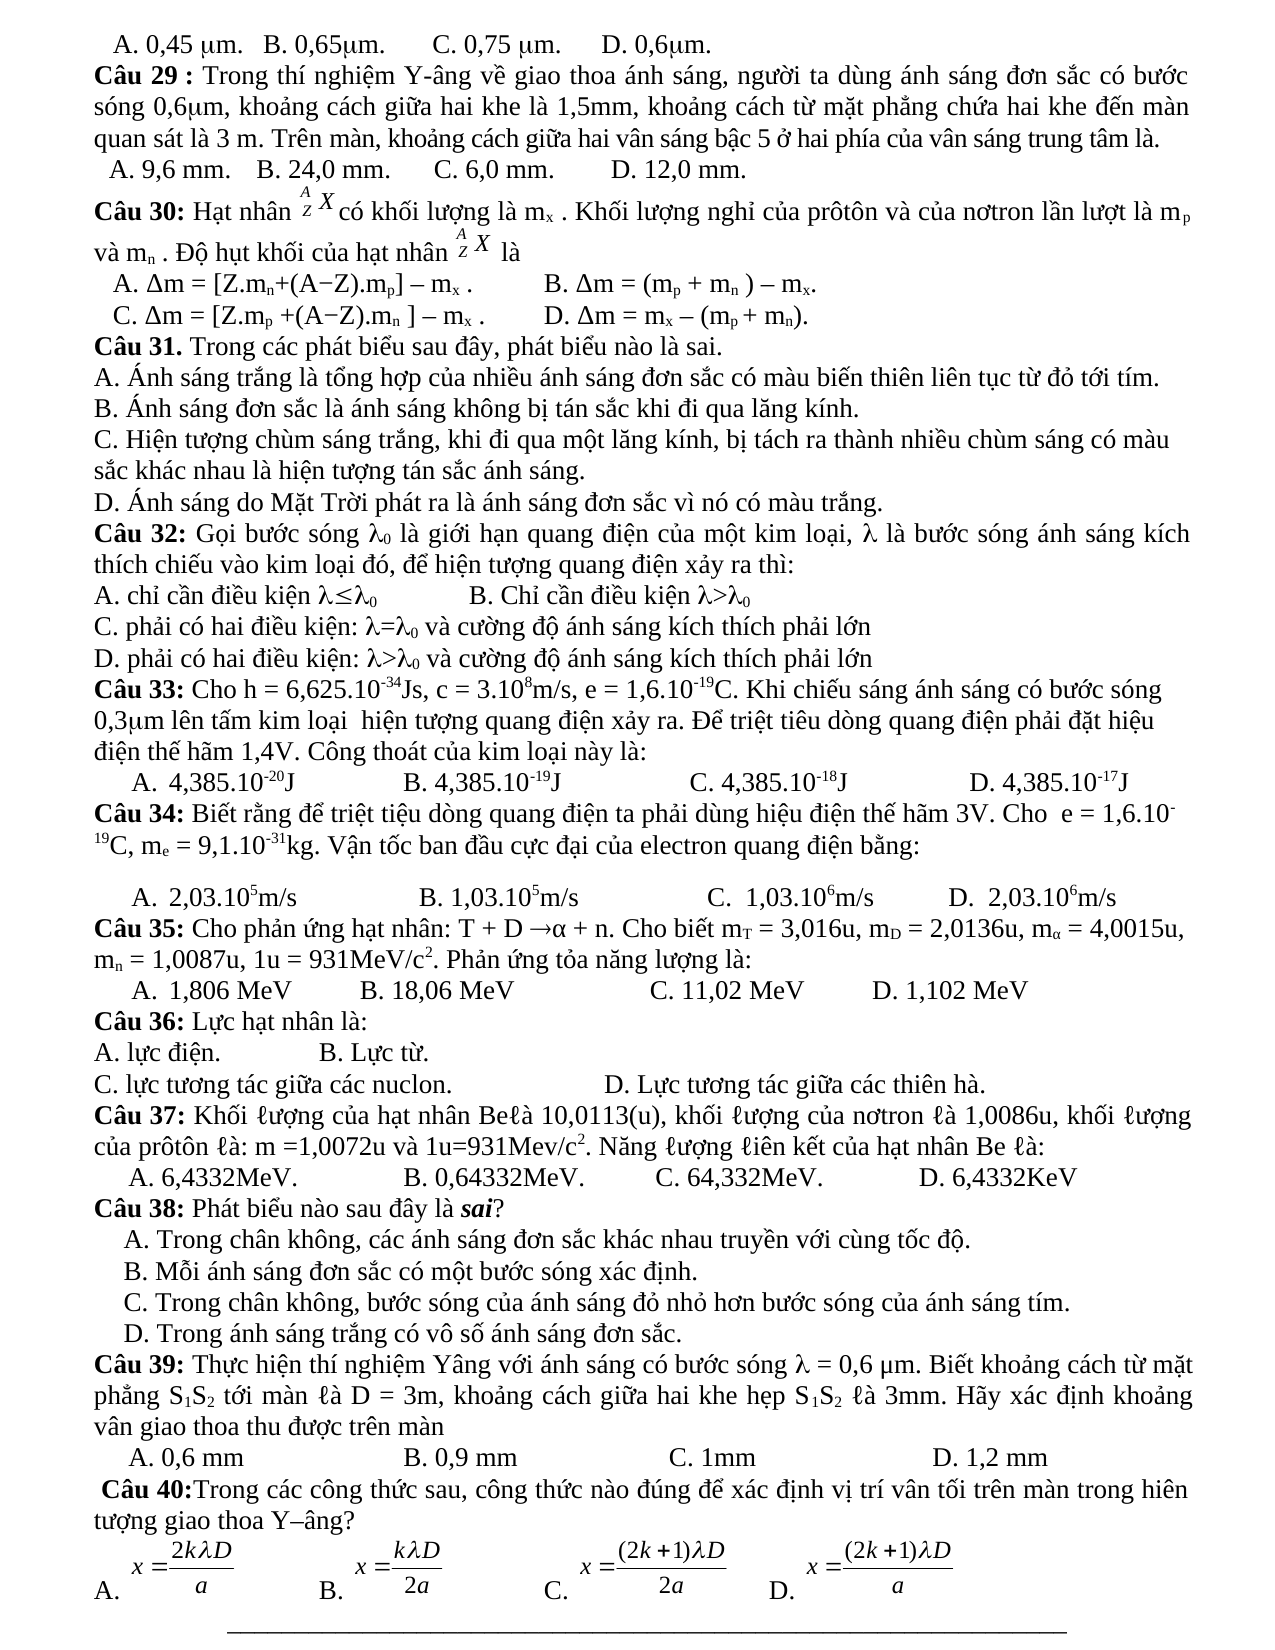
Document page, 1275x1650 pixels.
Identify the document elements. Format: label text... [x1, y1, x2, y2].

text C. lực tương tác giữa các nuclon. D. Lực tương tác giữa các thiên hà. [94, 1068, 1191, 1099]
text A. Trong chân không, các ánh sáng đơn sắc khác nhau truyền với cùng tốc độ. [94, 1223, 1191, 1254]
text A. 0,45 m. B. 0,65m. C. 0,75 m. D. 0,6m. [113, 28, 1191, 59]
text B. Ánh sáng đơn sắc là ánh sáng không bị tán sắc khi đi qua lăng kính. [94, 392, 1191, 423]
text D. Trong ánh sáng trắng có vô số ánh sáng đơn sắc. [94, 1317, 1191, 1348]
text A. 9,6 mm. B. 24,0 mm. C. 6,0 mm. D. 12,0 mm. [94, 153, 1191, 184]
text Câu 36: Lực hạt nhân là: [94, 1005, 1191, 1037]
text Câu 38: Phát biểu nào sau đây là sai? [94, 1192, 1191, 1223]
text A. Ánh sáng trắng là tổng hợp của nhiều ánh sáng đơn sắc có màu biến thiên liên tục từ đỏ tới tím. [94, 361, 1191, 392]
text Câu 37: Khối ℓượng của hạt nhân Beℓà 10,0113(u), khối ℓượng của nơtron ℓà 1,0086u, khối ℓượng của prôtôn ℓà: m =1,0072u và 1u=931Mev/c2. Năng ℓượng ℓiên kết của hạt nhân Be ℓà: [94, 1099, 1193, 1161]
text A. 6,4332MeV. B. 0,64332MeV. C. 64,332MeV. D. 6,4332KeV [94, 1161, 1193, 1192]
list 2,03.105m/s B. 1,03.105m/s C. 1,03.106m/s D. 2,03.106m/s [131, 881, 1191, 912]
text C. Hiện tượng chùm sáng trắng, khi đi qua một lăng kính, bị tách ra thành nhiều chùm sáng có màu sắc khác nhau là hiện tượng tán sắc ánh sáng. [94, 423, 1191, 486]
text C. phải có hai điều kiện: =0 và cường độ ánh sáng kích thích phải lớn [94, 610, 1191, 642]
text Câu 39: Thực hiện thí nghiệm Yâng với ánh sáng có bước sóng = 0,6 μm. Biết khoảng cách từ mặt phẳng S1S2 tới màn ℓà D = 3m, khoảng cách giữa hai khe hẹp S1S2 ℓà 3mm. Hãy xác định khoảng vân giao thoa thu được trên màn [94, 1348, 1193, 1442]
text A. Δm = [Z.mn+(A−Z).mp] – mx . B. Δm = (mp + mn ) – mx. [113, 268, 1191, 299]
text Câu 40:Trong các công thức sau, công thức nào đúng để xác định vị trí vân tối trên màn trong hiên tượng giao thoa Y–âng? [94, 1473, 1191, 1535]
text A. lực điện. B. Lực từ. [94, 1037, 1191, 1068]
text A. 0,6 mm B. 0,9 mm C. 1mm D. 1,2 mm [94, 1442, 1193, 1473]
text Câu 34: Biết rằng để triệt tiệu dòng quang điện ta phải dùng hiệu điện thế hãm 3V. Cho e = 1,6.10-19C, me = 9,1.10-31kg. Vận tốc ban đầu cực đại của electron quang điện bằng: [94, 798, 1191, 860]
list 1,806 MeV B. 18,06 MeV C. 11,02 MeV D. 1,102 MeV [131, 974, 1191, 1005]
text Câu 33: Cho h = 6,625.10-34Js, c = 3.108m/s, e = 1,6.10-19C. Khi chiếu sáng ánh sáng có bước sóng 0,3m lên tấm kim loại hiện tượng quang điện xảy ra. Để triệt tiêu dòng quang điện phải đặt hiệu điện thế hãm 1,4V. Công thoát của kim loại này là: [94, 673, 1191, 766]
list ______________________________________________________________ [103, 1605, 1191, 1636]
text Câu 35: Cho phản ứng hạt nhân: T + D α + n. Cho biết mT = 3,016u, mD = 2,0136u, mα = 4,0015u, mn = 1,0087u, 1u = 931MeV/c2. Phản ứng tỏa năng lượng là: [94, 912, 1191, 974]
text Câu 31. Trong các phát biểu sau đây, phát biểu nào là sai. [94, 330, 1191, 361]
text A. chỉ cần điều kiện 0 B. Chỉ cần điều kiện >0 [94, 579, 1191, 610]
text A. B. C. D. [94, 1535, 1191, 1605]
list 4,385.10-20J B. 4,385.10-19J C. 4,385.10-18J D. 4,385.10-17J [131, 766, 1191, 798]
text C. Trong chân không, bước sóng của ánh sáng đỏ nhỏ hơn bước sóng của ánh sáng tím. [94, 1286, 1191, 1317]
text D. Ánh sáng do Mặt Trời phát ra là ánh sáng đơn sắc vì nó có màu trắng. [94, 486, 1191, 517]
text Câu 29 : Trong thí nghiệm Y-âng về giao thoa ánh sáng, người ta dùng ánh sáng đơn sắc có bước sóng 0,6m, khoảng cách giữa hai khe là 1,5mm, khoảng cách từ mặt phẳng chứa hai khe đến màn quan sát là 3 m. Trên màn, khoảng cách giữa hai vân sáng bậc 5 ở hai phía của vân sáng trung tâm là. [94, 59, 1191, 153]
text Câu 30: Hạt nhân có khối lượng là mx . Khối lượng nghỉ của prôtôn và của nơtron lần lượt là mp và mn . Độ hụt khối của hạt nhân là [94, 184, 1191, 268]
text C. Δm = [Z.mp +(A−Z).mn ] – mx . D. Δm = mx – (mp + mn). [113, 299, 1191, 330]
text D. phải có hai điều kiện: >0 và cường độ ánh sáng kích thích phải lớn [94, 642, 1191, 673]
text Câu 32: Gọi bước sóng 0 là giới hạn quang điện của một kim loại, là bước sóng ánh sáng kích thích chiếu vào kim loại đó, để hiện tượng quang điện xảy ra thì: [94, 517, 1191, 579]
text B. Mỗi ánh sáng đơn sắc có một bước sóng xác định. [94, 1254, 1191, 1286]
